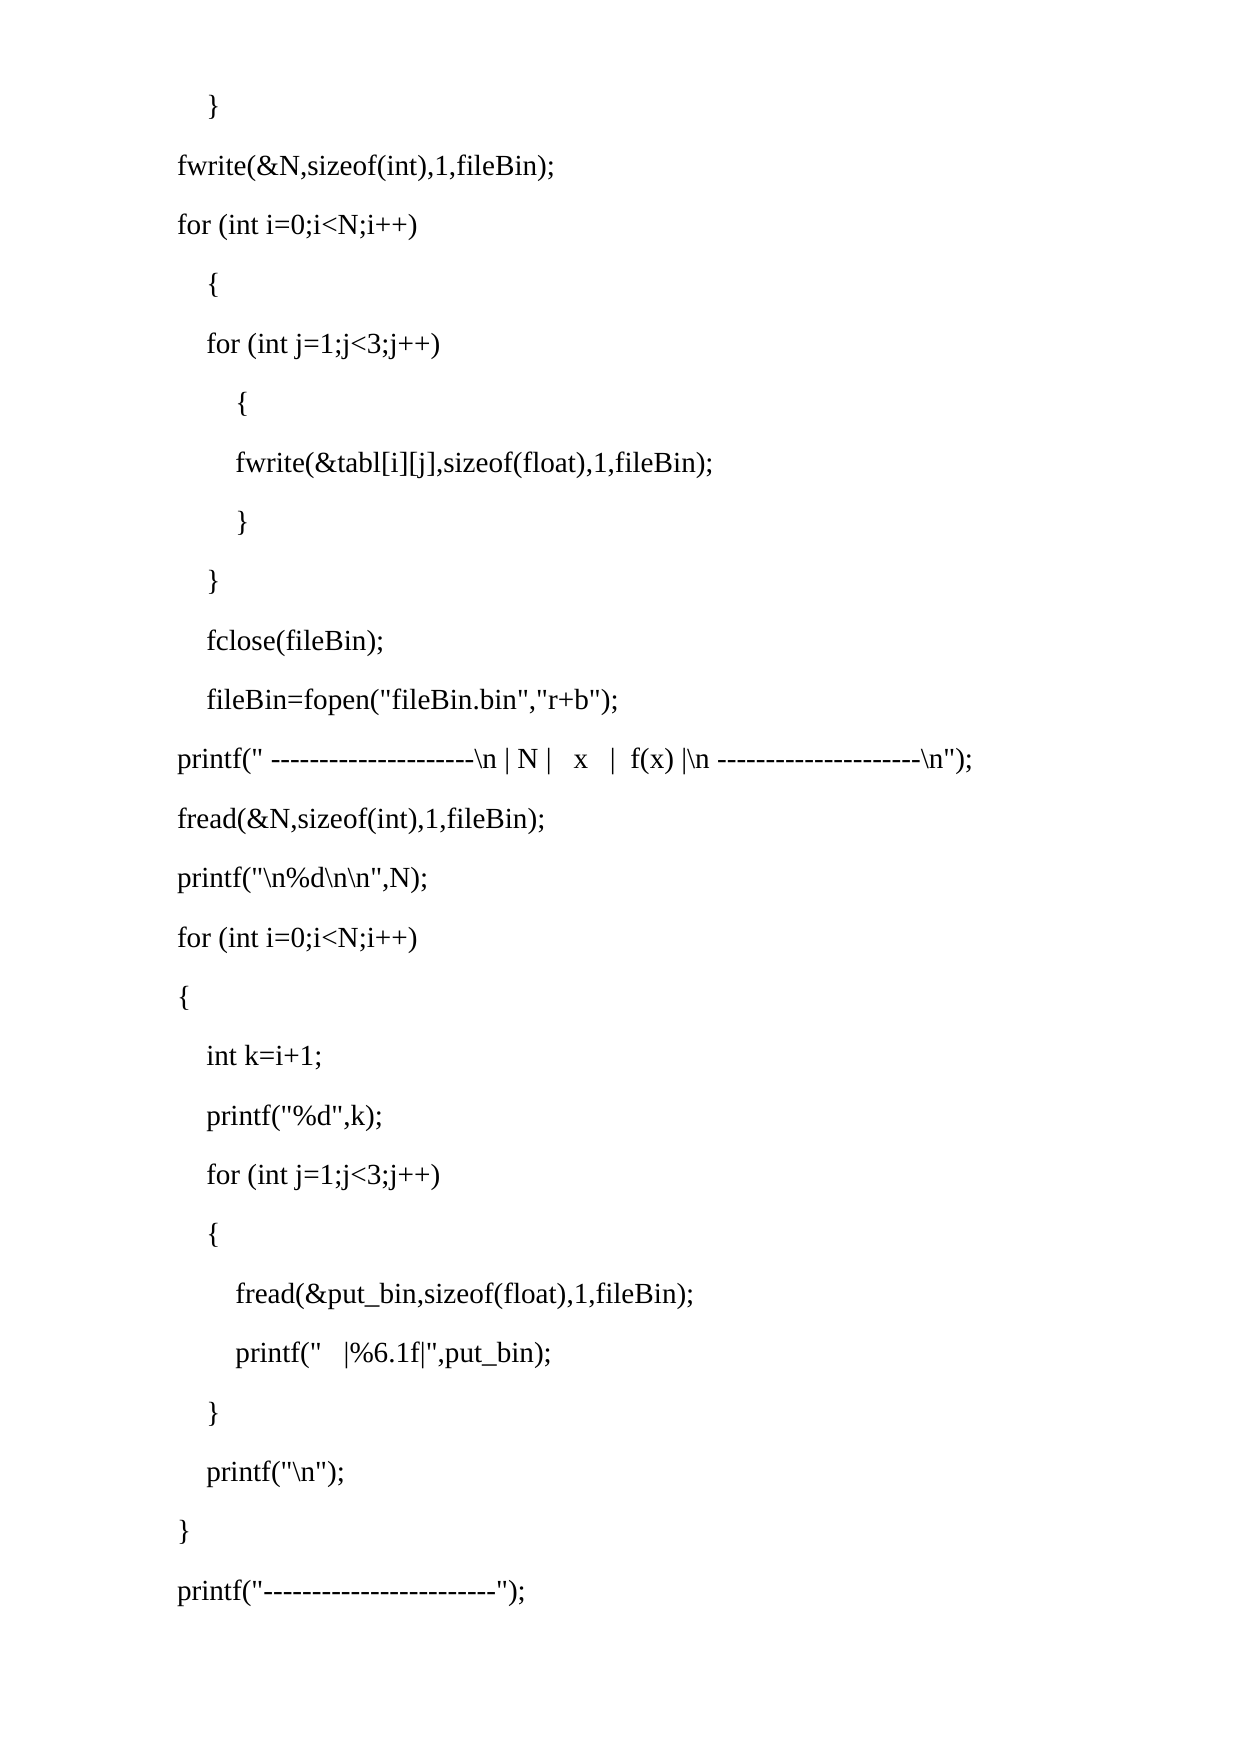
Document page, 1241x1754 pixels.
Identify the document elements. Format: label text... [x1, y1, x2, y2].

text fread(&N,sizeof(int),1,fileBin); [148, 801, 1152, 834]
text fileBin=fopen("fileBin.bin","r+b"); [148, 682, 1152, 716]
text int k=i+1; [148, 1038, 1152, 1072]
text } [148, 1513, 1152, 1547]
text } [148, 88, 1152, 122]
text } [148, 504, 1152, 538]
text printf("\n"); [148, 1454, 1152, 1488]
text { [148, 1217, 1152, 1250]
text } [148, 1395, 1152, 1428]
text { [148, 267, 1152, 300]
text fwrite(&N,sizeof(int),1,fileBin); [148, 148, 1152, 181]
text { [148, 385, 1152, 419]
text fclose(fileBin); [148, 623, 1152, 656]
text fread(&put_bin,sizeof(float),1,fileBin); [148, 1276, 1152, 1309]
text for (int i=0;i<N;i++) [148, 920, 1152, 953]
text { [148, 979, 1152, 1013]
text for (int j=1;j<3;j++) [148, 326, 1152, 359]
text printf("------------------------"); [148, 1573, 1152, 1606]
text printf(" |%6.1f|",put_bin); [148, 1335, 1152, 1369]
text } [148, 563, 1152, 597]
text printf("\n%d\n\n",N); [148, 860, 1152, 894]
text fwrite(&tabl[i][j],sizeof(float),1,fileBin); [148, 445, 1152, 478]
text printf("%d",k); [148, 1098, 1152, 1131]
text printf(" ---------------------\n | N | x | f(x) |\n ---------------------\n"); [148, 742, 1152, 775]
text for (int i=0;i<N;i++) [148, 207, 1152, 241]
text for (int j=1;j<3;j++) [148, 1157, 1152, 1191]
